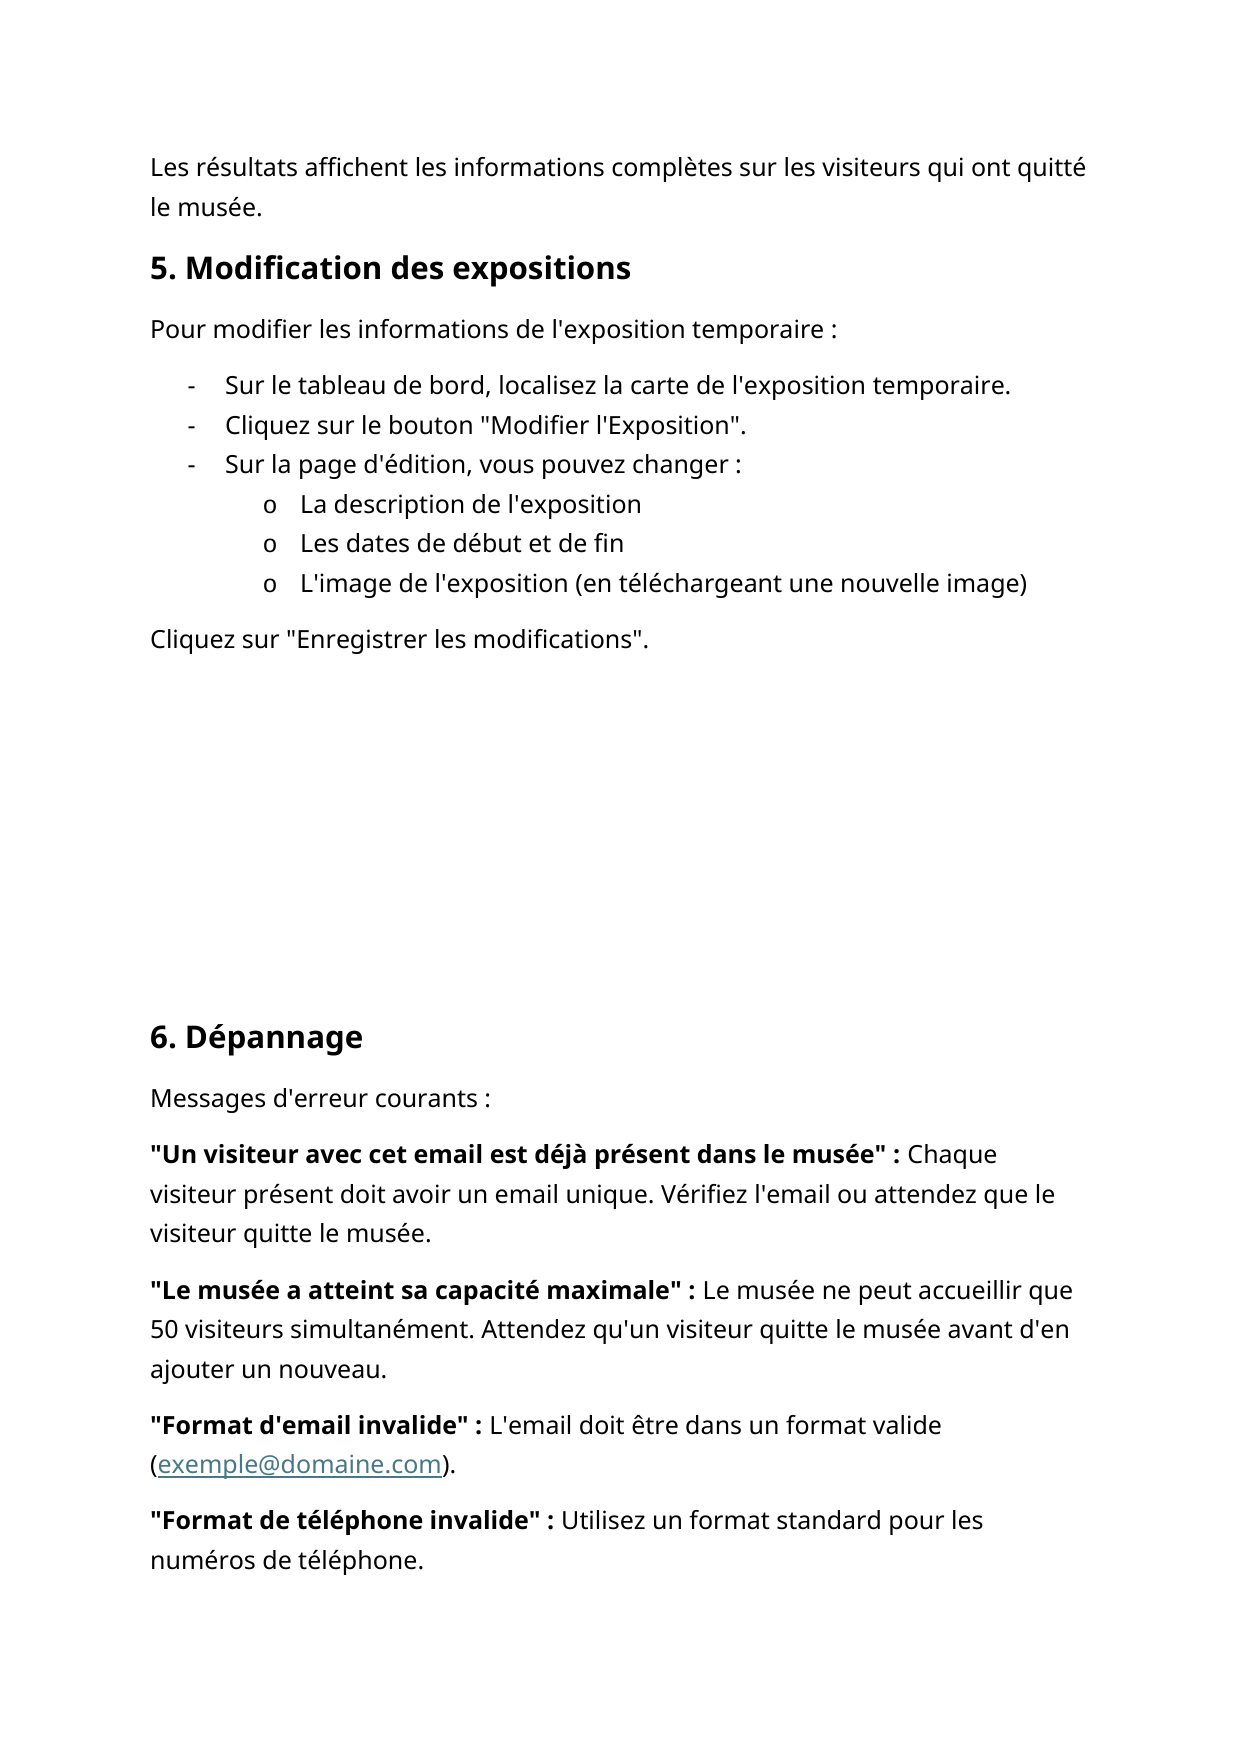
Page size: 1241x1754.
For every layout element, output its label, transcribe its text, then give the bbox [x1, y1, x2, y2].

text "Format d'email invalide" : L'email doit être dans un format valide (exemple@domaine.com). [150, 1407, 1090, 1481]
list Cliquez sur le bouton "Modifier l'Exposition". [187, 407, 1090, 441]
list Sur la page d'édition, vous pouvez changer : [187, 447, 1090, 481]
text Messages d'erreur courants : [150, 1081, 1090, 1115]
text 6. Dépannage [150, 1015, 1090, 1058]
text 5. Modification des expositions [150, 246, 1090, 288]
text Les résultats affichent les informations complètes sur les visiteurs qui ont quitté le musée. [150, 150, 1090, 223]
list Sur le tableau de bord, localisez la carte de l'exposition temporaire. [187, 368, 1090, 402]
text "Format de téléphone invalide" : Utilisez un format standard pour les numéros de téléphone. [150, 1503, 1090, 1577]
text Cliquez sur "Enregistrer les modifications". [150, 622, 1090, 656]
text Pour modifier les informations de l'exposition temporaire : [150, 312, 1090, 346]
text "Un visiteur avec cet email est déjà présent dans le musée" : Chaque visiteur présent doit avoir un email unique. Vérifiez l'email ou attendez que le visiteur quitte le musée. [150, 1137, 1090, 1250]
list La description de l'exposition [262, 486, 1090, 521]
list L'image de l'exposition (en téléchargeant une nouvelle image) [262, 566, 1090, 600]
list Les dates de début et de fin [262, 526, 1090, 560]
text "Le musée a atteint sa capacité maximale" : Le musée ne peut accueillir que 50 visiteurs simultanément. Attendez qu'un visiteur quitte le musée avant d'en ajouter un nouveau. [150, 1272, 1090, 1385]
